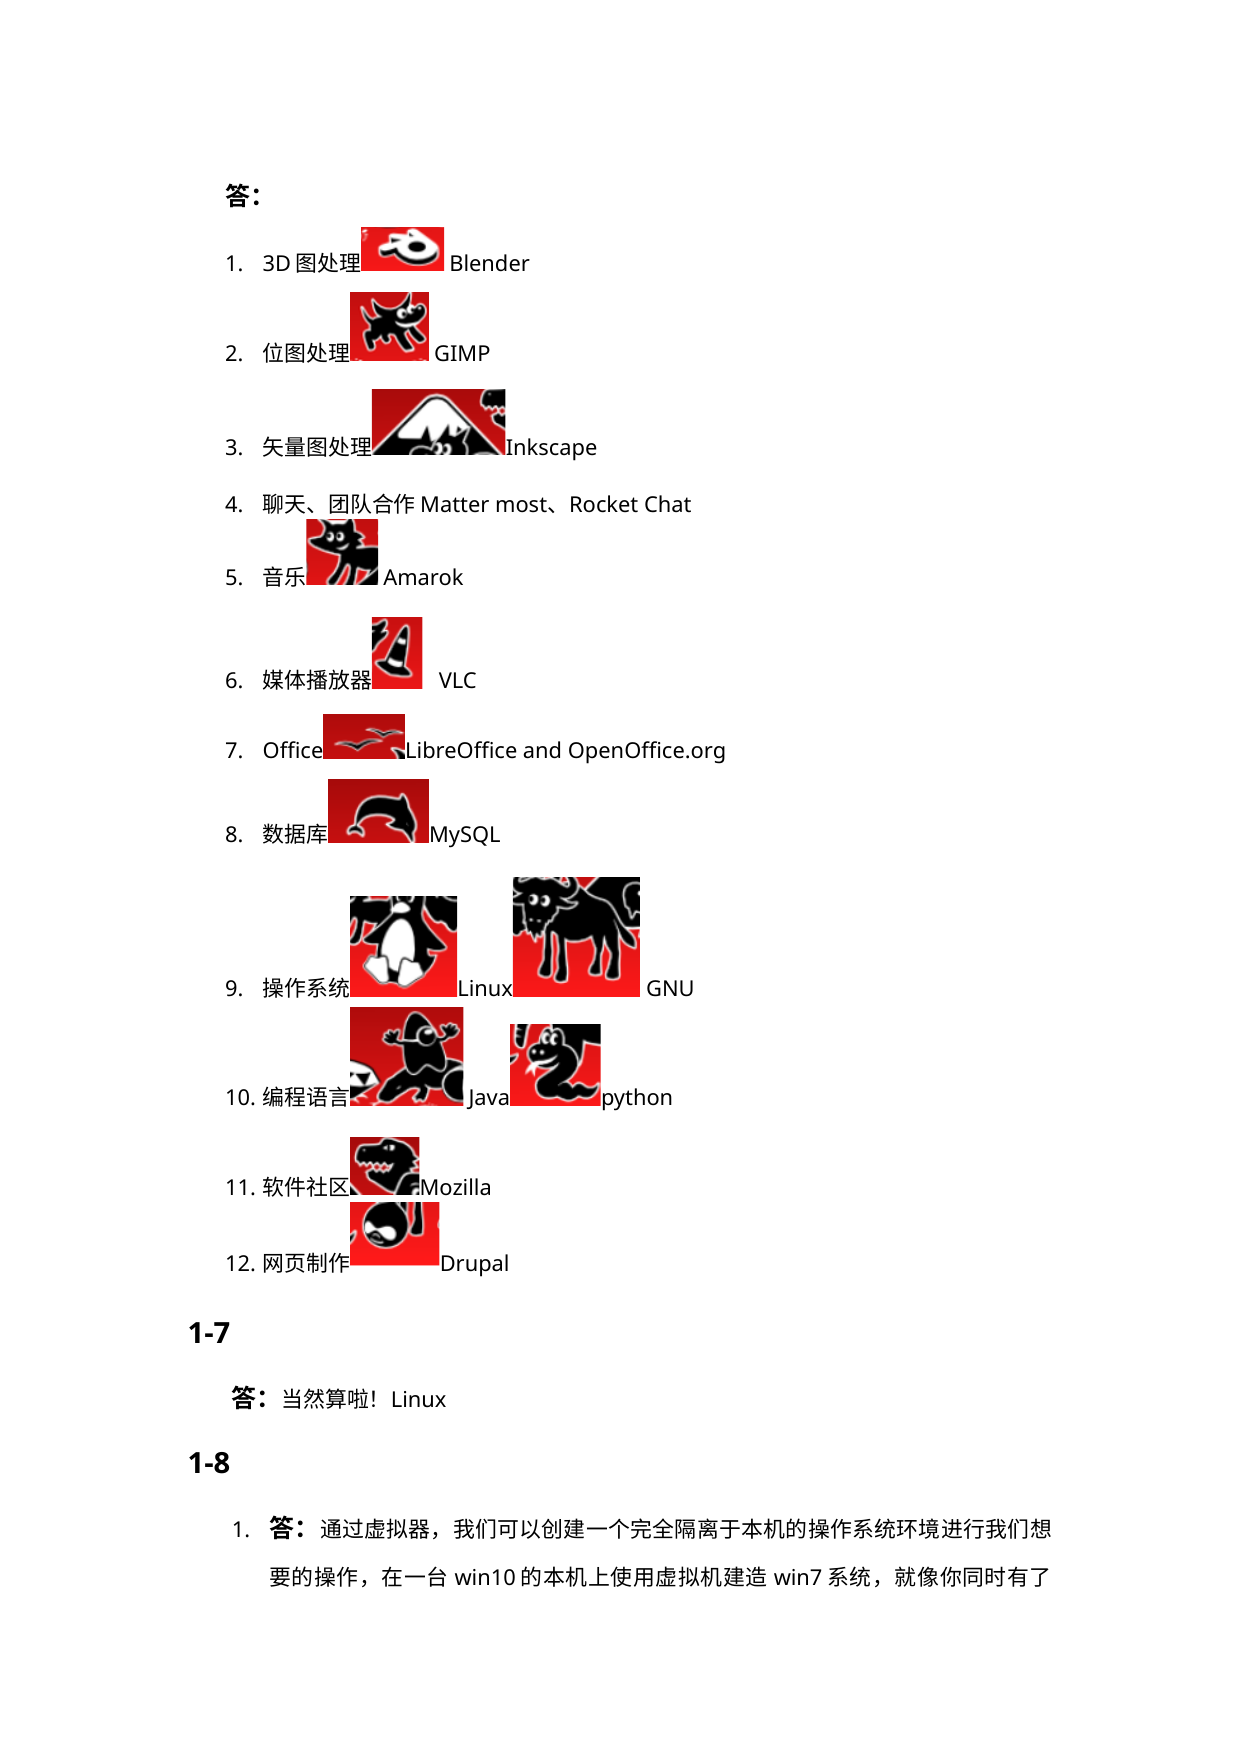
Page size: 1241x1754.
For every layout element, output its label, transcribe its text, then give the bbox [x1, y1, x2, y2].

picture [328, 779, 429, 843]
list 聊天、团队合作Matter most、Rocket Chat [225, 487, 1053, 519]
list 3D图处理 Blender [225, 227, 1053, 292]
picture [350, 896, 458, 997]
list 网页制作Drupal [225, 1202, 1053, 1299]
picture [350, 1137, 420, 1195]
picture [350, 1007, 464, 1106]
picture [361, 227, 445, 271]
list 矢量图处理Inkscape [225, 389, 1053, 487]
picture [350, 1202, 440, 1272]
list 位图处理 GIMP [225, 292, 1053, 389]
list 数据库MySQL [225, 779, 1053, 877]
picture [512, 877, 640, 997]
picture [306, 519, 379, 585]
text 答： [187, 162, 1053, 227]
list 编程语言 Javapython [225, 1007, 1053, 1137]
text 1-7 [187, 1299, 1053, 1364]
list 音乐 Amarok [225, 519, 1053, 617]
list 操作系统Linux GNU [225, 877, 1053, 1007]
text 答：当然算啦！Linux 1-8 [187, 1364, 1053, 1494]
list 媒体播放器 VLC [225, 617, 1053, 714]
picture [350, 292, 429, 361]
list OfficeLibreOffice and OpenOffice.org [225, 714, 1053, 779]
picture [371, 389, 506, 455]
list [232, 1494, 1053, 1592]
picture [323, 714, 405, 759]
picture [510, 1024, 601, 1106]
picture [371, 617, 434, 689]
list 软件社区Mozilla [225, 1137, 1053, 1202]
